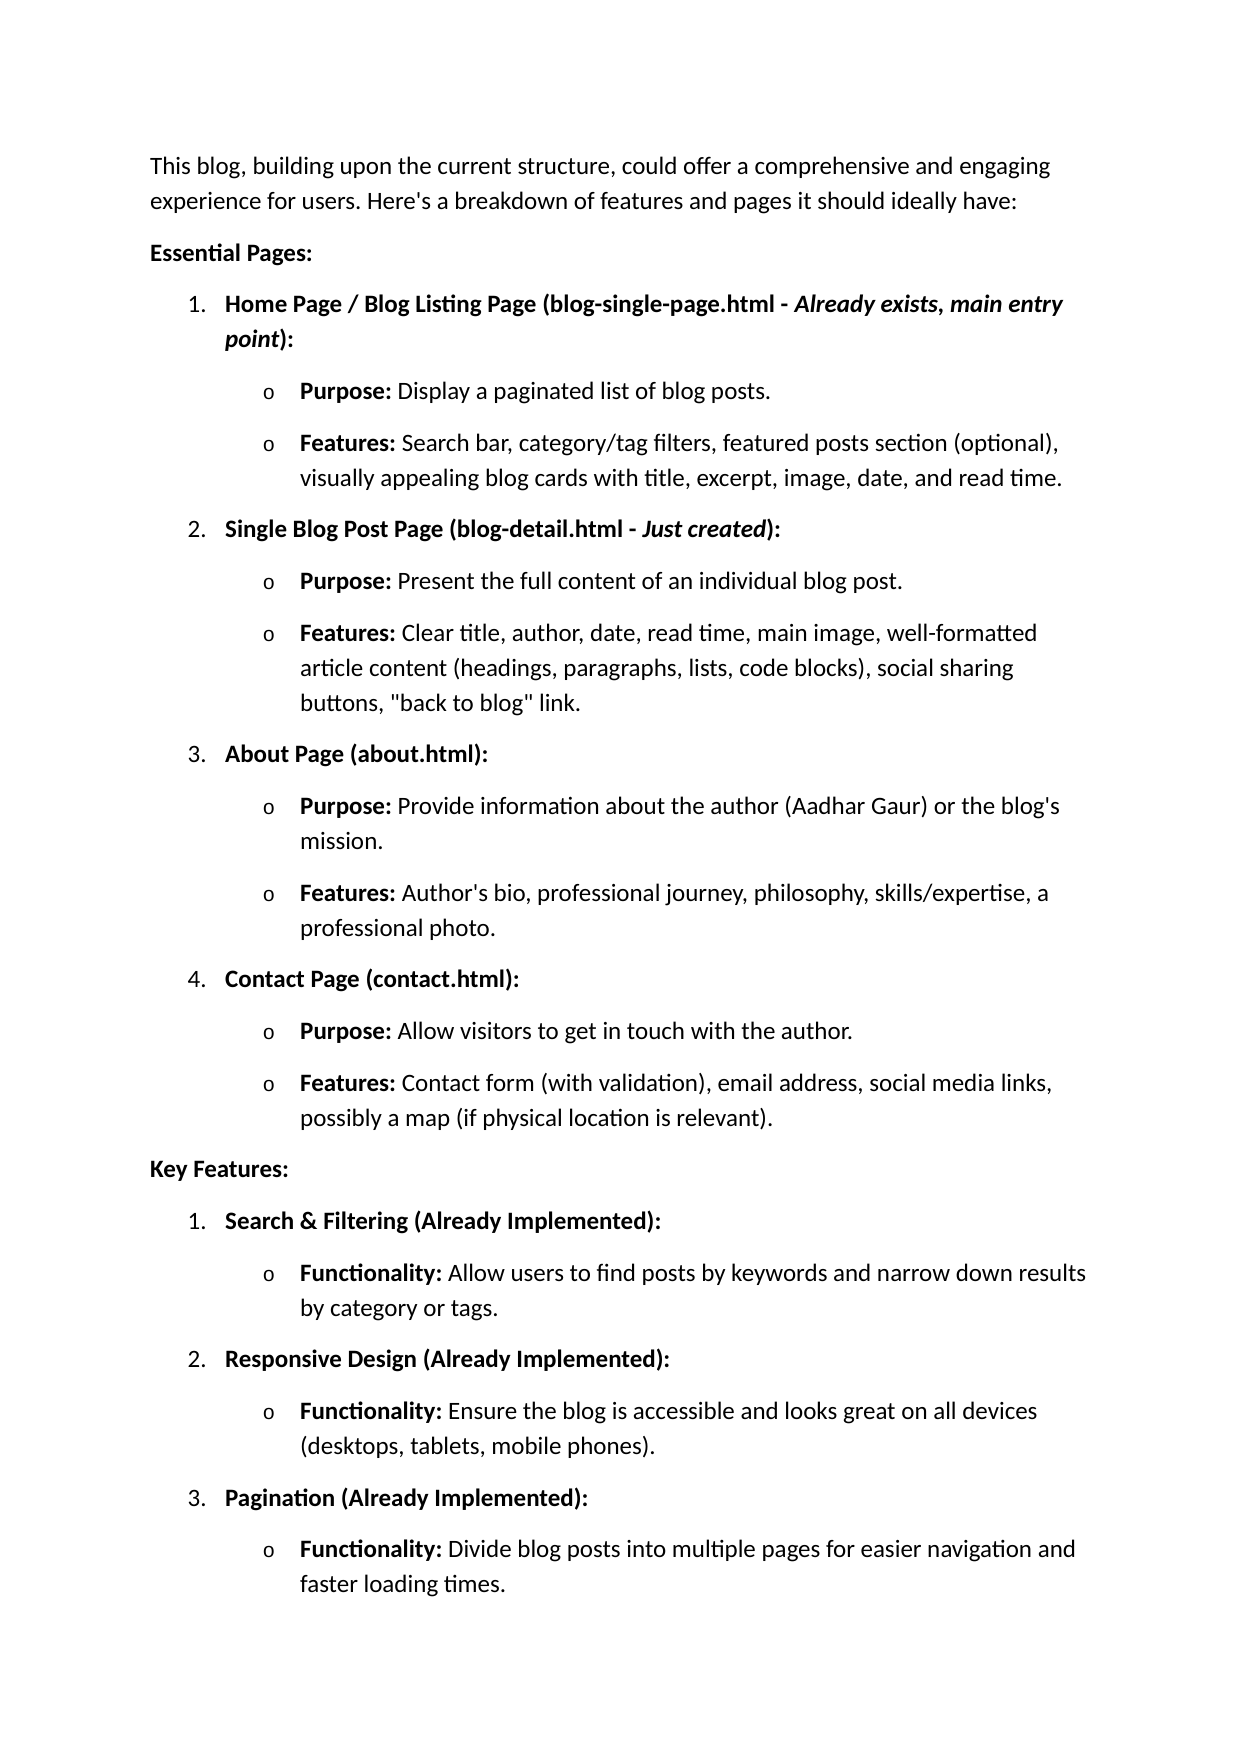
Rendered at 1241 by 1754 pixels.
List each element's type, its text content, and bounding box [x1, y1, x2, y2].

list Contact Page (contact.html): [187, 963, 1090, 994]
list Purpose: Allow visitors to get in touch with the author. [262, 1015, 1090, 1046]
text Key Features: [150, 1153, 1090, 1184]
list Pagination (Already Implemented): [187, 1482, 1090, 1512]
list Functionality: Divide blog posts into multiple pages for easier navigation and faster loading times. [262, 1533, 1090, 1599]
list Functionality: Ensure the blog is accessible and looks great on all devices (desktops, tablets, mobile phones). [262, 1395, 1090, 1461]
list Purpose: Present the full content of an individual blog post. [262, 565, 1090, 596]
list Home Page / Blog Listing Page (blog-single-page.html - Already exists, main entry point): [187, 288, 1090, 354]
list Functionality: Allow users to find posts by keywords and narrow down results by category or tags. [262, 1257, 1090, 1322]
list Features: Author's bio, professional journey, philosophy, skills/expertise, a professional photo. [262, 877, 1090, 942]
list Purpose: Provide information about the author (Aadhar Gaur) or the blog's mission. [262, 790, 1090, 856]
list Features: Search bar, category/tag filters, featured posts section (optional), visually appealing blog cards with title, excerpt, image, date, and read time. [262, 427, 1090, 492]
list Features: Clear title, author, date, read time, main image, well-formatted article content (headings, paragraphs, lists, code blocks), social sharing buttons, "back to blog" link. [262, 617, 1090, 717]
text Essential Pages: [150, 237, 1090, 267]
list Search & Filtering (Already Implemented): [187, 1205, 1090, 1236]
list Responsive Design (Already Implemented): [187, 1343, 1090, 1374]
text This blog, building upon the current structure, could offer a comprehensive and engaging experience for users. Here's a breakdown of features and pages it should ideally have: [150, 150, 1090, 216]
list Single Blog Post Page (blog-detail.html - Just created): [187, 513, 1090, 544]
list About Page (about.html): [187, 738, 1090, 769]
list Purpose: Display a paginated list of blog posts. [262, 375, 1090, 406]
list Features: Contact form (with validation), email address, social media links, possibly a map (if physical location is relevant). [262, 1067, 1090, 1132]
